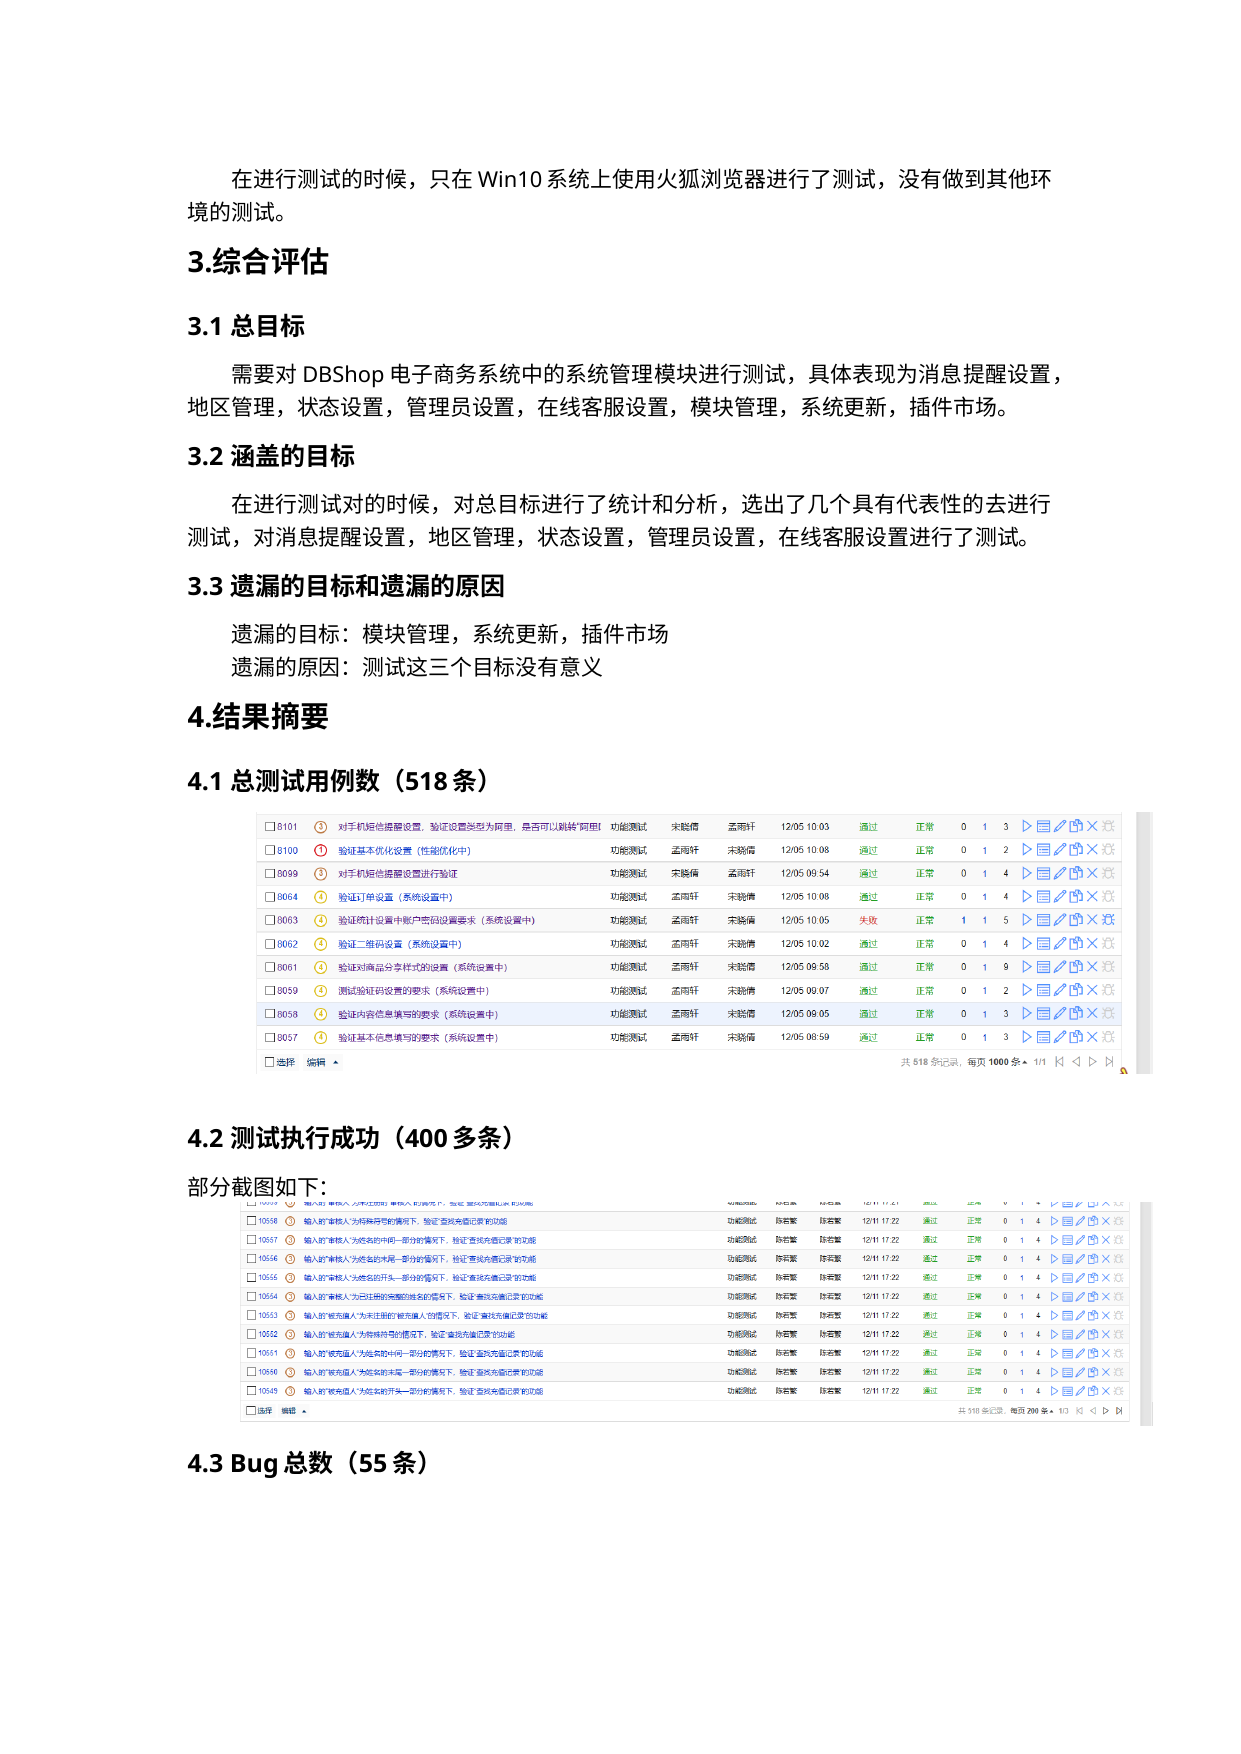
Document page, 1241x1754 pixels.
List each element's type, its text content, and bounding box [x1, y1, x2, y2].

subtitle 3.综合评估 [187, 227, 1053, 292]
text 遗漏的目标：模块管理，系统更新，插件市场 [231, 617, 1053, 649]
text 在进行测试对的时候，对总目标进行了统计和分析，选出了几个具有代表性的去进行测试，对消息提醒设置，地区管理，状态设置，管理员设置，在线客服设置进行了测试。 [187, 487, 1053, 552]
picture [187, 1202, 1153, 1426]
subtitle 4.3 Bug总数（55条） [187, 1429, 1053, 1494]
text 遗漏的原因：测试这三个目标没有意义 [231, 649, 1053, 682]
subtitle 3.3 遗漏的目标和遗漏的原因 [187, 552, 1053, 617]
subtitle 4.结果摘要 [187, 682, 1053, 747]
picture [187, 812, 1153, 1074]
text 在进行测试的时候，只在Win10系统上使用火狐浏览器进行了测试，没有做到其他环境的测试。 [187, 162, 1053, 227]
subtitle 3.1 总目标 [187, 292, 1053, 357]
text 需要对DBShop电子商务系统中的系统管理模块进行测试，具体表现为消息提醒设置，地区管理，状态设置，管理员设置，在线客服设置，模块管理，系统更新，插件市场。 [187, 357, 1053, 422]
text 部分截图如下： [187, 1169, 1053, 1202]
subtitle 4.2 测试执行成功（400多条） [187, 1104, 1053, 1169]
subtitle 3.2 涵盖的目标 [187, 422, 1053, 487]
subtitle 4.1 总测试用例数（518条） [187, 747, 1053, 812]
